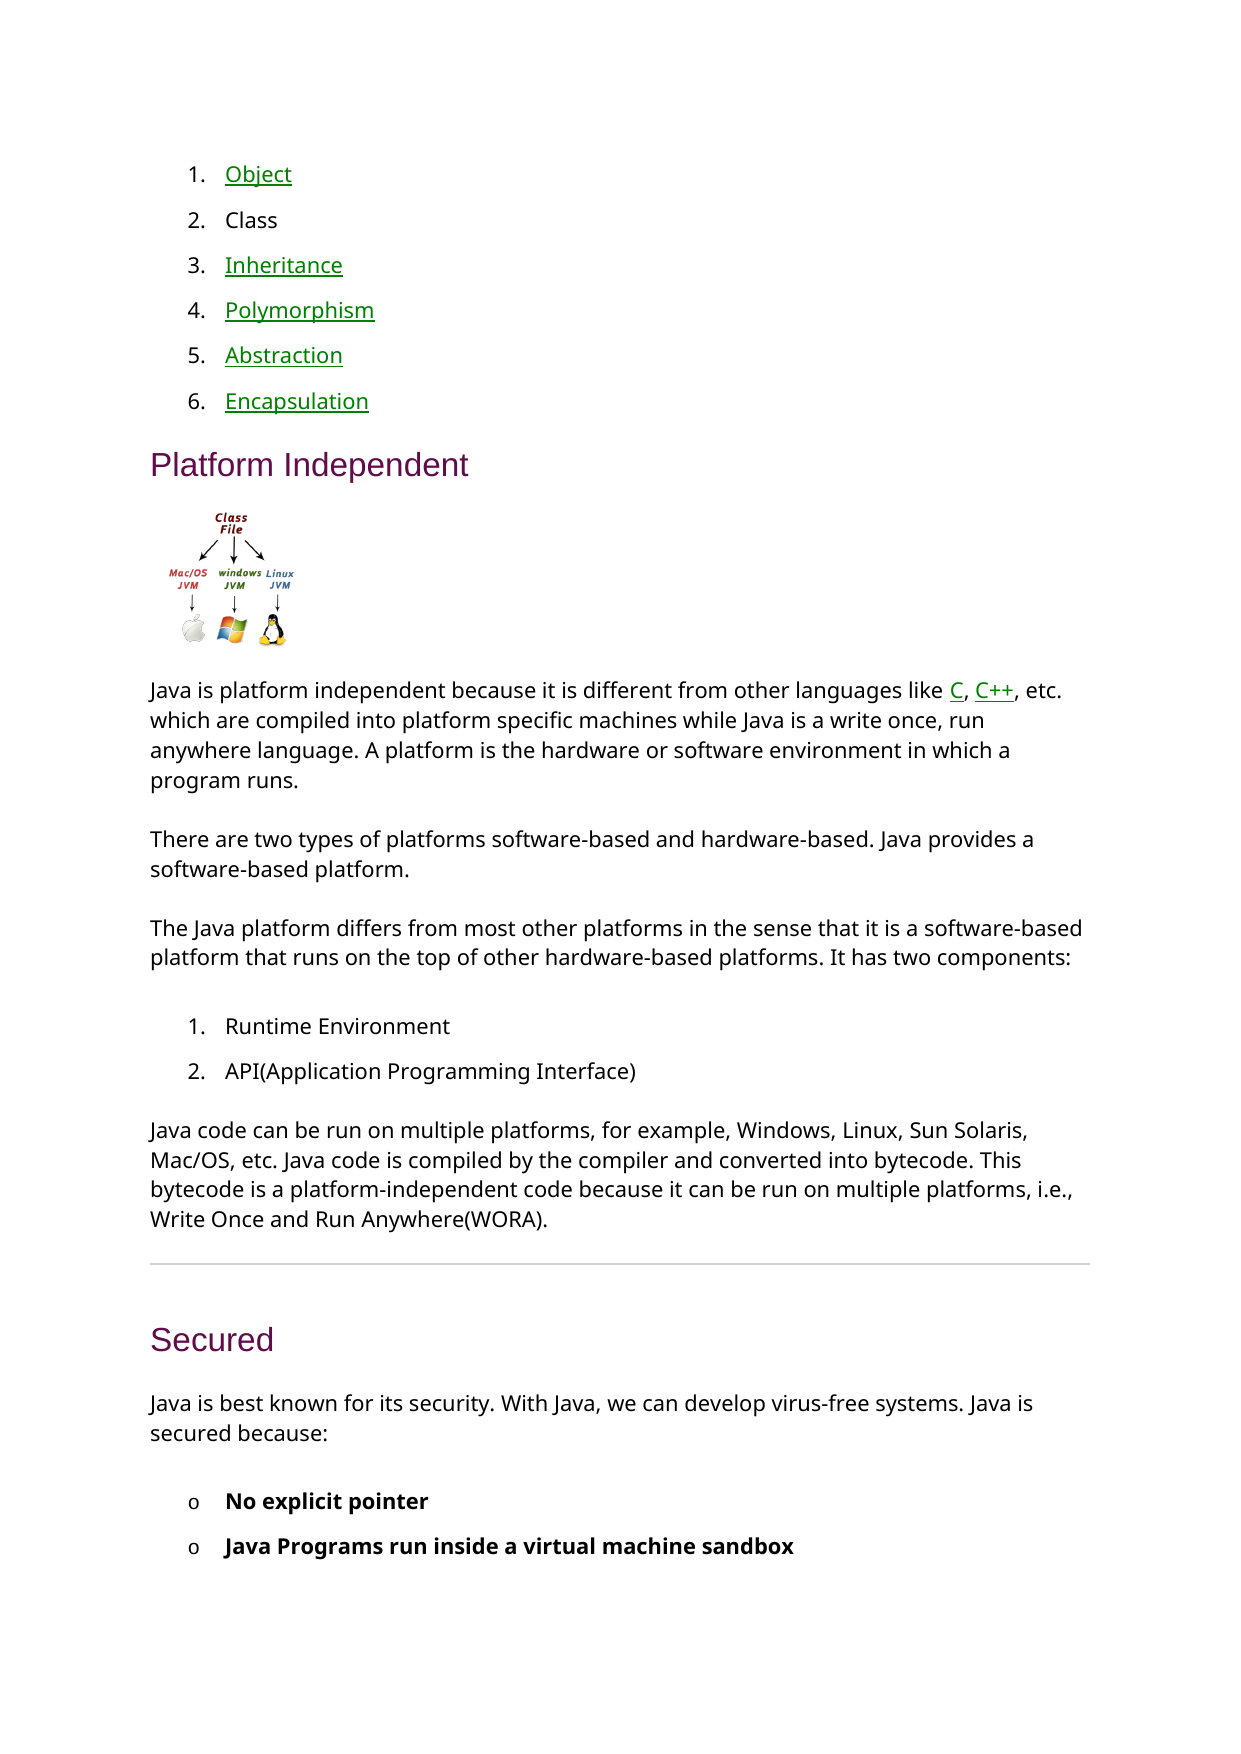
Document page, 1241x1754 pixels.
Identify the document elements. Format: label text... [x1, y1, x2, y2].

list Object [187, 150, 1090, 189]
list Java Programs run inside a virtual machine sandbox [187, 1522, 1090, 1561]
list Encapsulation [187, 377, 1090, 416]
text Java is best known for its security. With Java, we can develop virus-free systems. Java is secured because: [150, 1388, 1090, 1448]
text Java code can be run on multiple platforms, for example, Windows, Linux, Sun Solaris, Mac/OS, etc. Java code is compiled by the compiler and converted into bytecode. This bytecode is a platform-independent code because it can be run on multiple platforms, i.e., Write Once and Run Anywhere(WORA). [150, 1115, 1090, 1234]
picture [150, 512, 329, 647]
list Polymorphism [187, 286, 1090, 325]
list Runtime Environment [187, 1001, 1090, 1040]
list Class [187, 195, 1090, 234]
list No explicit pointer [187, 1477, 1090, 1516]
text Secured [150, 1320, 1090, 1359]
text There are two types of platforms software-based and hardware-based. Java provides a software-based platform. [150, 824, 1090, 883]
list API(Application Programming Interface) [187, 1047, 1090, 1086]
text Java is platform independent because it is different from other languages like C, C++, etc. which are compiled into platform specific machines while Java is a write once, run anywhere language. A platform is the hardware or software environment in which a program runs. [150, 676, 1090, 795]
list Abstraction [187, 331, 1090, 370]
text Platform Independent [150, 445, 1090, 483]
text The Java platform differs from most other platforms in the sense that it is a software-based platform that runs on the top of other hardware-based platforms. It has two components: [150, 913, 1090, 972]
list Inheritance [187, 241, 1090, 280]
